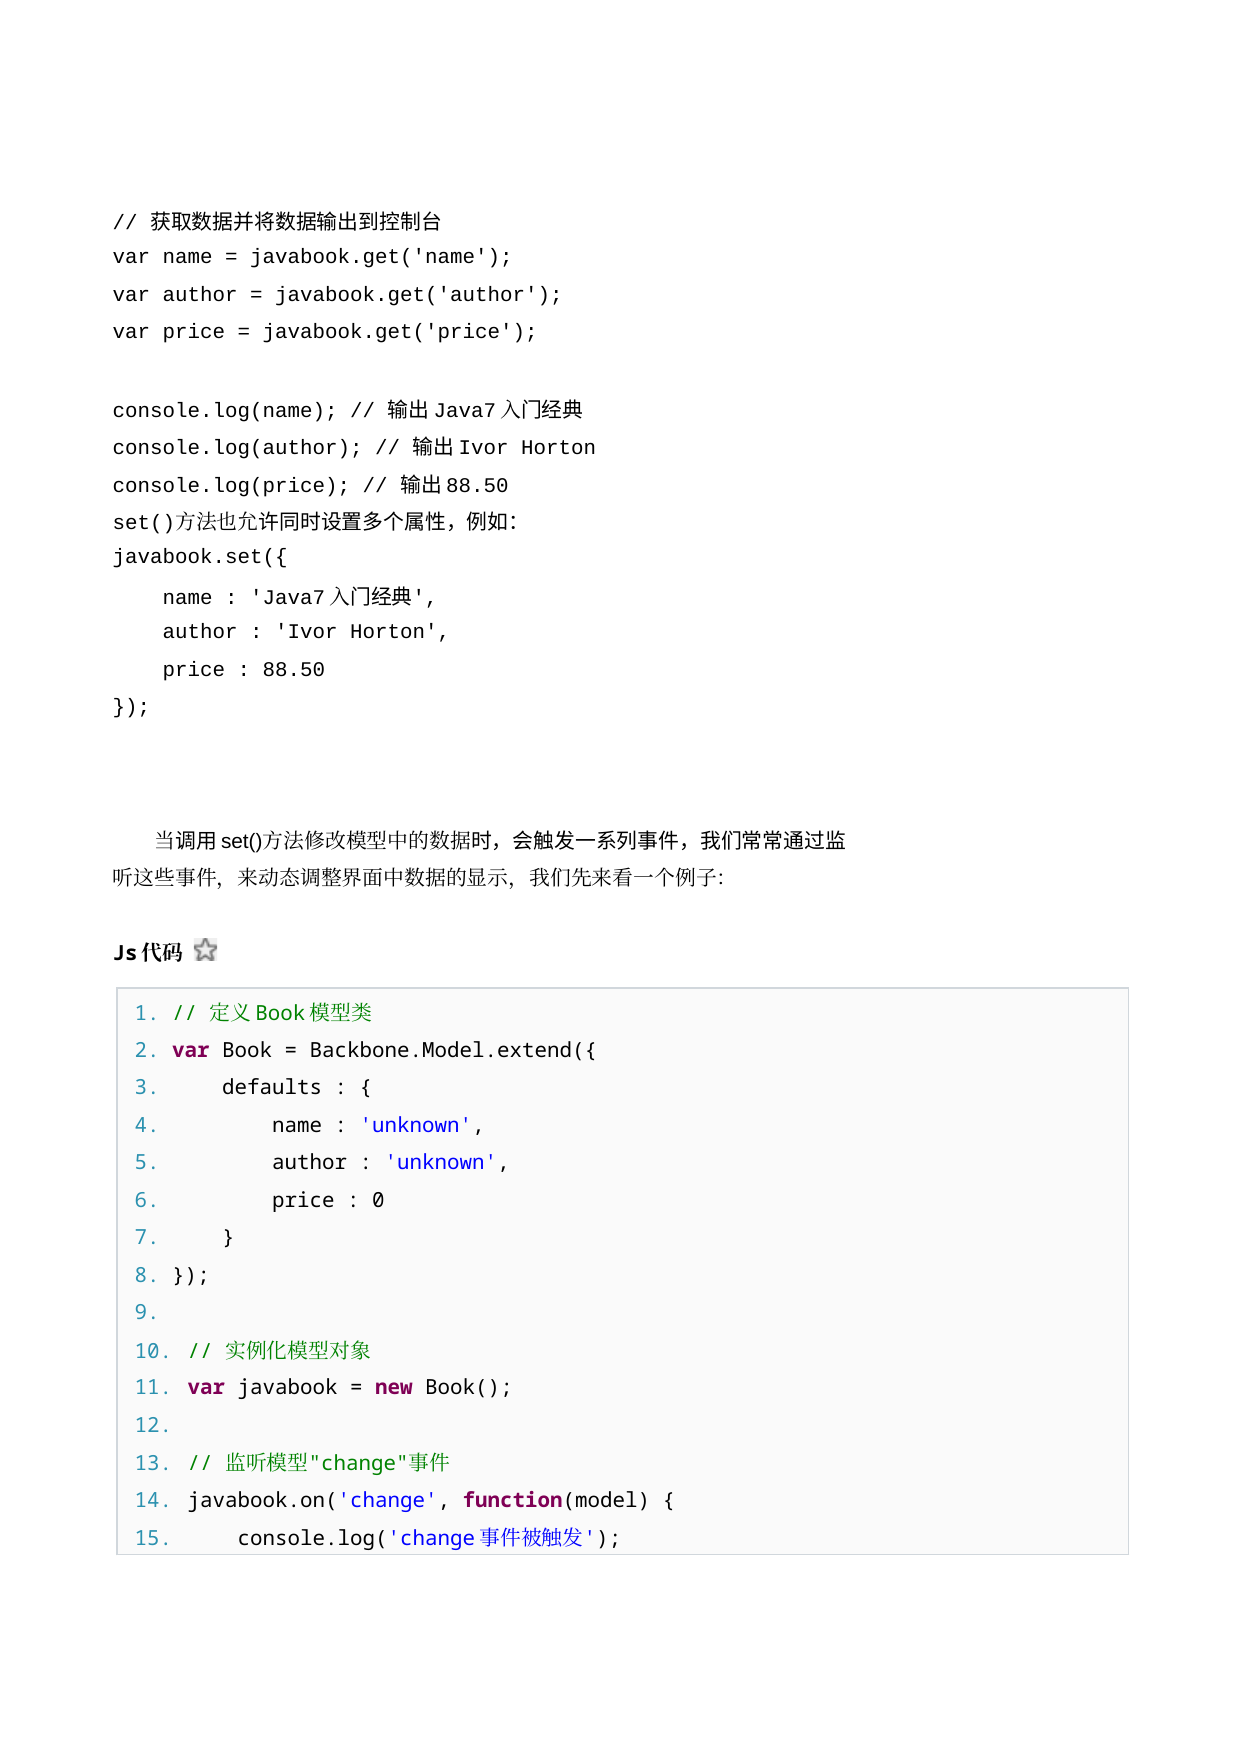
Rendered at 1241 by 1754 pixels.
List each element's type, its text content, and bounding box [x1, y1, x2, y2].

text price : 88.50 [112, 652, 1128, 689]
text 当调用set()方法修改模型中的数据时，会触发一系列事件，我们常常通过监 [112, 821, 1128, 858]
text console.log(author); // 输出Ivor Horton [112, 427, 1128, 464]
list } [118, 1212, 1128, 1250]
picture [193, 938, 218, 961]
text Js代码 [112, 933, 1128, 971]
list // 定义Book模型类 [118, 989, 1128, 1025]
list console.log('change事件被触发'); [118, 1512, 1128, 1554]
list javabook.on('change', function(model) { [118, 1475, 1128, 1512]
text var name = javabook.get('name'); [112, 239, 1128, 277]
text // 获取数据并将数据输出到控制台 [112, 202, 1128, 239]
list // 实例化模型对象 [118, 1325, 1128, 1362]
list var Book = Backbone.Model.extend({ [118, 1025, 1128, 1062]
list author : 'unknown', [118, 1137, 1128, 1175]
text var author = javabook.get('author'); [112, 277, 1128, 314]
text console.log(name); // 输出Java7入门经典 [112, 389, 1128, 427]
text 听这些事件，来动态调整界面中数据的显示，我们先来看一个例子： [112, 858, 1128, 896]
list name : 'unknown', [118, 1100, 1128, 1137]
text name : 'Java7入门经典', [112, 577, 1128, 614]
text set()方法也允许同时设置多个属性，例如： [112, 502, 1128, 539]
list defaults : { [118, 1062, 1128, 1100]
text var price = javabook.get('price'); [112, 314, 1128, 352]
list // 监听模型"change"事件 [118, 1437, 1128, 1475]
text console.log(price); // 输出88.50 [112, 464, 1128, 502]
text author : 'Ivor Horton', [112, 614, 1128, 652]
text }); [112, 689, 1128, 727]
list }); [118, 1250, 1128, 1287]
list var javabook = new Book(); [118, 1362, 1128, 1400]
text javabook.set({ [112, 539, 1128, 577]
list price : 0 [118, 1175, 1128, 1212]
